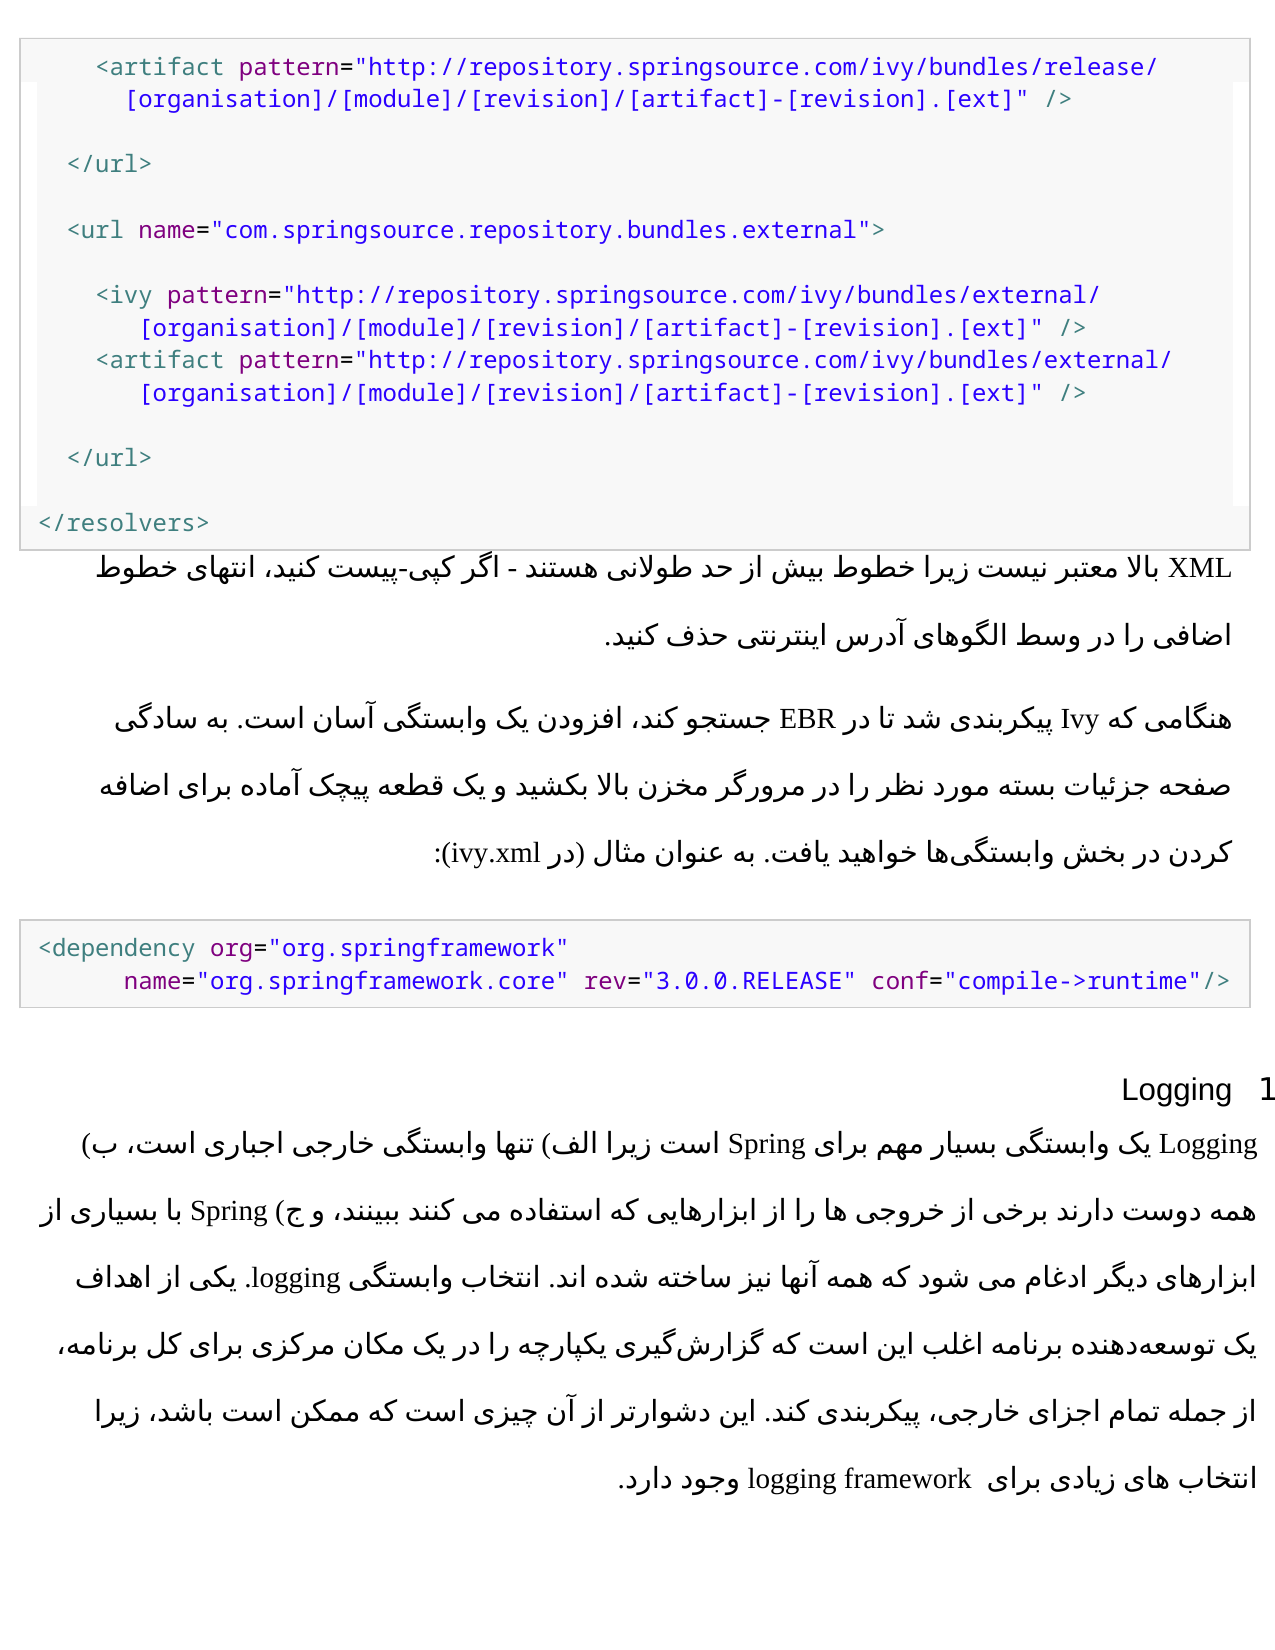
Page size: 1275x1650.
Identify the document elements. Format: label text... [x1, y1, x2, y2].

text [organisation]/[module]/[revision]/[artifact]-[revision].[ext]" /> [37, 310, 1233, 343]
text <url name="com.springsource.repository.bundles.external"> [37, 212, 1233, 245]
text </url> [37, 441, 1233, 473]
text <ivy pattern="http://repository.springsource.com/ivy/bundles/external/ [37, 278, 1233, 310]
subtitle Logging [37, 1071, 1258, 1108]
text هنگامی که Ivy پیکربندی شد تا در EBR جستجو کند، افزودن یک وابستگی آسان است. به سادگی صفحه جزئیات بسته مورد نظر را در مرورگر مخزن بالا بکشید و یک قطعه پیچک آماده برای اضافه کردن در بخش وابستگی‌ها خواهید یافت. به عنوان مثال (در ivy.xml): [37, 701, 1233, 869]
text <artifact pattern="http://repository.springsource.com/ivy/bundles/release/ [21, 39, 1249, 82]
text [organisation]/[module]/[revision]/[artifact]-[revision].[ext]" /> [37, 376, 1233, 408]
text <artifact pattern="http://repository.springsource.com/ivy/bundles/external/ [37, 343, 1233, 376]
text XML بالا معتبر نیست زیرا خطوط بیش از حد طولانی هستند - اگر کپی-پیست کنید، انتهای خطوط اضافی را در وسط الگوهای آدرس اینترنتی حذف کنید. [37, 551, 1233, 651]
text name="org.springframework.core" rev="3.0.0.RELEASE" conf="compile->runtime"/> [21, 952, 1249, 1007]
text [organisation]/[module]/[revision]/[artifact]-[revision].[ext]" /> [37, 82, 1233, 115]
text Logging یک وابستگی بسیار مهم برای Spring است زیرا الف) تنها وابستگی خارجی اجباری است، ب) همه دوست دارند برخی از خروجی ها را از ابزارهایی که استفاده می کنند ببینند، و ج) Spring با بسیاری از ابزارهای دیگر ادغام می شود که همه آنها نیز ساخته شده اند. انتخاب وابستگی logging. یکی از اهداف یک توسعه‌دهنده برنامه اغلب این است که گزارش‌گیری یکپارچه را در یک مکان مرکزی برای کل برنامه، از جمله تمام اجزای خارجی، پیکربندی کند. این دشوارتر از آن چیزی است که ممکن است باشد، زیرا انتخاب های زیادی برای logging framework وجود دارد. [37, 1126, 1258, 1495]
text <dependency org="org.springframework" [21, 921, 1249, 952]
text </url> [37, 147, 1233, 180]
text </resolvers> [21, 494, 1249, 549]
